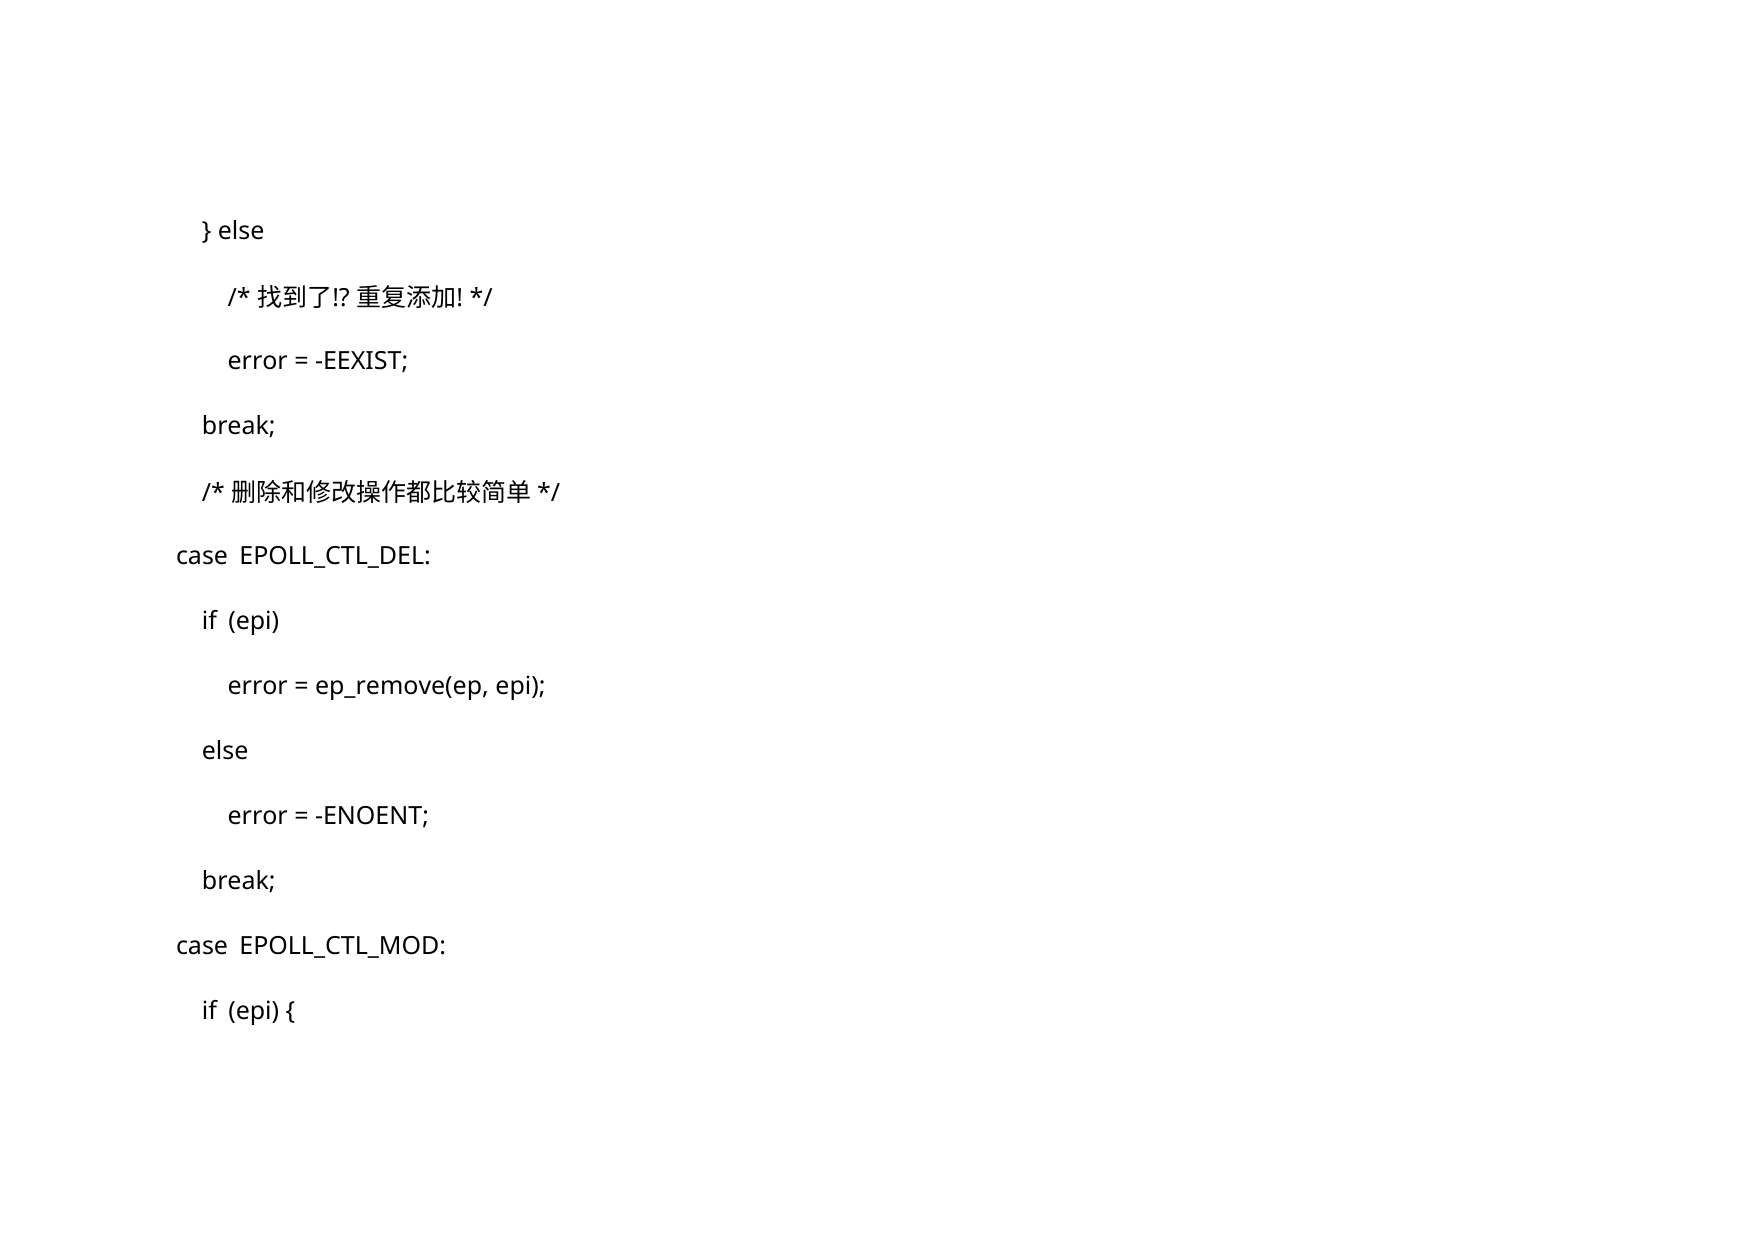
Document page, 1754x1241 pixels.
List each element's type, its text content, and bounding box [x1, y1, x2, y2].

text if (epi) [150, 588, 1604, 653]
text } else [150, 198, 1604, 263]
text case EPOLL_CTL_DEL: [150, 523, 1604, 588]
text /* 删除和修改操作都比较简单 */ [150, 458, 1604, 523]
text error = -EEXIST; [150, 328, 1604, 393]
text error = -ENOENT; [150, 783, 1604, 848]
text error = ep_remove(ep, epi); [150, 653, 1604, 718]
text else [150, 718, 1604, 783]
text break; [150, 393, 1604, 458]
text if (epi) { [150, 978, 1604, 1043]
text case EPOLL_CTL_MOD: [150, 913, 1604, 978]
text /* 找到了!? 重复添加! */ [150, 263, 1604, 328]
text break; [150, 848, 1604, 913]
